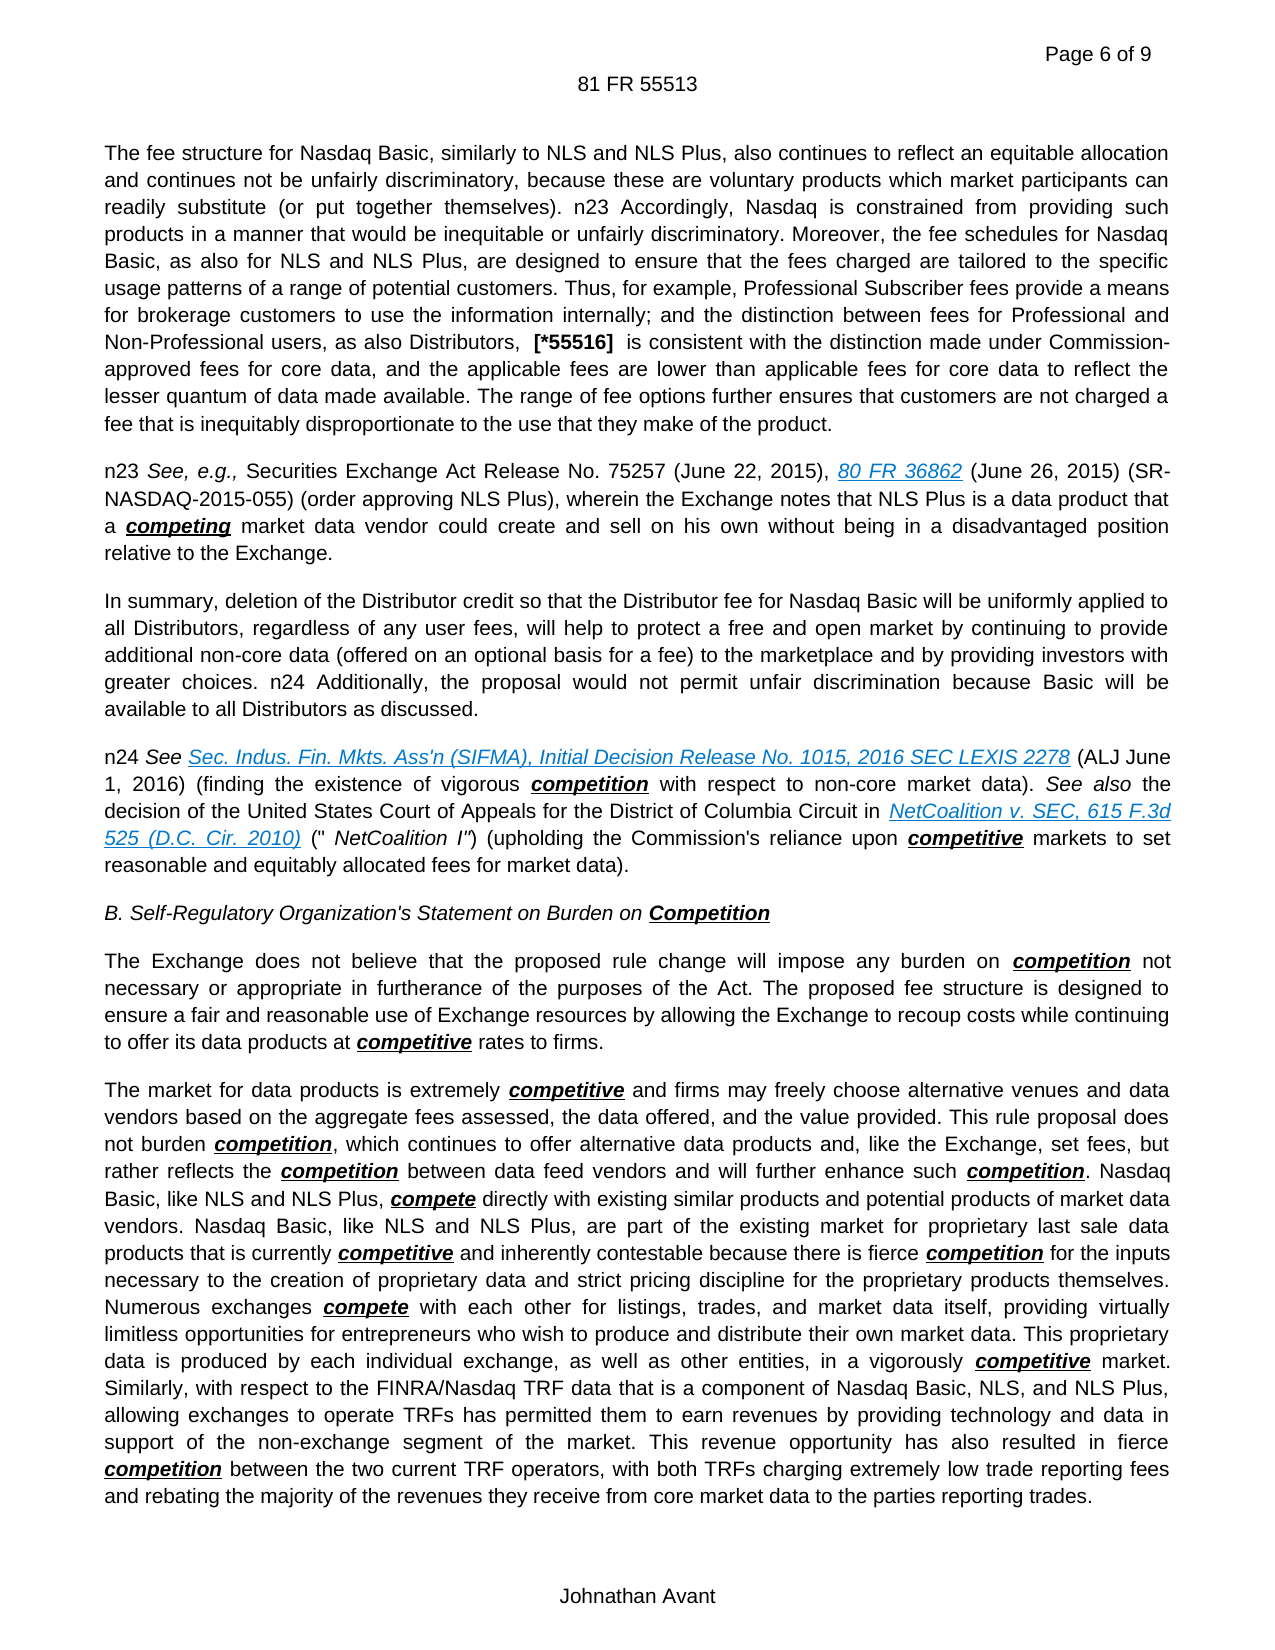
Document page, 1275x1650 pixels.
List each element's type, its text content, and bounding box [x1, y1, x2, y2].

text n23 See, e.g., Securities Exchange Act Release No. 75257 (June 22, 2015), 80 FR 36862 (June 26, 2015) (SR-NASDAQ-2015-055) (order approving NLS Plus), wherein the Exchange notes that NLS Plus is a data product that a competing market data vendor could create and sell on his own without being in a disadvantaged position relative to the Exchange. [104, 456, 1171, 564]
text In summary, deletion of the Distributor credit so that the Distributor fee for Nasdaq Basic will be uniformly applied to all Distributors, regardless of any user fees, will help to protect a free and open market by continuing to provide additional non-core data (offered on an optional basis for a fee) to the marketplace and by providing investors with greater choices. n24 Additionally, the proposal would not permit unfair discrimination because Basic will be available to all Distributors as discussed. [104, 585, 1171, 721]
text B. Self-Regulatory Organization's Statement on Burden on Competition [104, 898, 1171, 925]
text n24 See Sec. Indus. Fin. Mkts. Ass'n (SIFMA), Initial Decision Release No. 1015, 2016 SEC LEXIS 2278 (ALJ June 1, 2016) (finding the existence of vigorous competition with respect to non-core market data). See also the decision of the United States Court of Appeals for the District of Columbia Circuit in NetCoalition v. SEC, 615 F.3d 525 (D.C. Cir. 2010) (" NetCoalition I") (upholding the Commission's reliance upon competitive markets to set reasonable and equitably allocated fees for market data). [104, 742, 1171, 877]
text The Exchange does not believe that the proposed rule change will impose any burden on competition not necessary or appropriate in furtherance of the purposes of the Act. The proposed fee structure is designed to ensure a fair and reasonable use of Exchange resources by allowing the Exchange to recoup costs while continuing to offer its data products at competitive rates to firms. [104, 946, 1171, 1054]
text The market for data products is extremely competitive and firms may freely choose alternative venues and data vendors based on the aggregate fees assessed, the data offered, and the value provided. This rule proposal does not burden competition, which continues to offer alternative data products and, like the Exchange, set fees, but rather reflects the competition between data feed vendors and will further enhance such competition. Nasdaq Basic, like NLS and NLS Plus, compete directly with existing similar products and potential products of market data vendors. Nasdaq Basic, like NLS and NLS Plus, are part of the existing market for proprietary last sale data products that is currently competitive and inherently contestable because there is fierce competition for the inputs necessary to the creation of proprietary data and strict pricing discipline for the proprietary products themselves. Numerous exchanges compete with each other for listings, trades, and market data itself, providing virtually limitless opportunities for entrepreneurs who wish to produce and distribute their own market data. This proprietary data is produced by each individual exchange, as well as other entities, in a vigorously competitive market. Similarly, with respect to the FINRA/Nasdaq TRF data that is a component of Nasdaq Basic, NLS, and NLS Plus, allowing exchanges to operate TRFs has permitted them to earn revenues by providing technology and data in support of the non-exchange segment of the market. This revenue opportunity has also resulted in fierce competition between the two current TRF operators, with both TRFs charging extremely low trade reporting fees and rebating the majority of the revenues they receive from core market data to the parties reporting trades. [104, 1075, 1171, 1508]
text The fee structure for Nasdaq Basic, similarly to NLS and NLS Plus, also continues to reflect an equitable allocation and continues not be unfairly discriminatory, because these are voluntary products which market participants can readily substitute (or put together themselves). n23 Accordingly, Nasdaq is constrained from providing such products in a manner that would be inequitable or unfairly discriminatory. Moreover, the fee schedules for Nasdaq Basic, as also for NLS and NLS Plus, are designed to ensure that the fees charged are tailored to the specific usage patterns of a range of potential customers. Thus, for example, Professional Subscriber fees provide a means for brokerage customers to use the information internally; and the distinction between fees for Professional and Non-Professional users, as also Distributors, [*55516] is consistent with the distinction made under Commission-approved fees for core data, and the applicable fees are lower than applicable fees for core data to reflect the lesser quantum of data made available. The range of fee options further ensures that customers are not charged a fee that is inequitably disproportionate to the use that they make of the product. [104, 137, 1171, 435]
